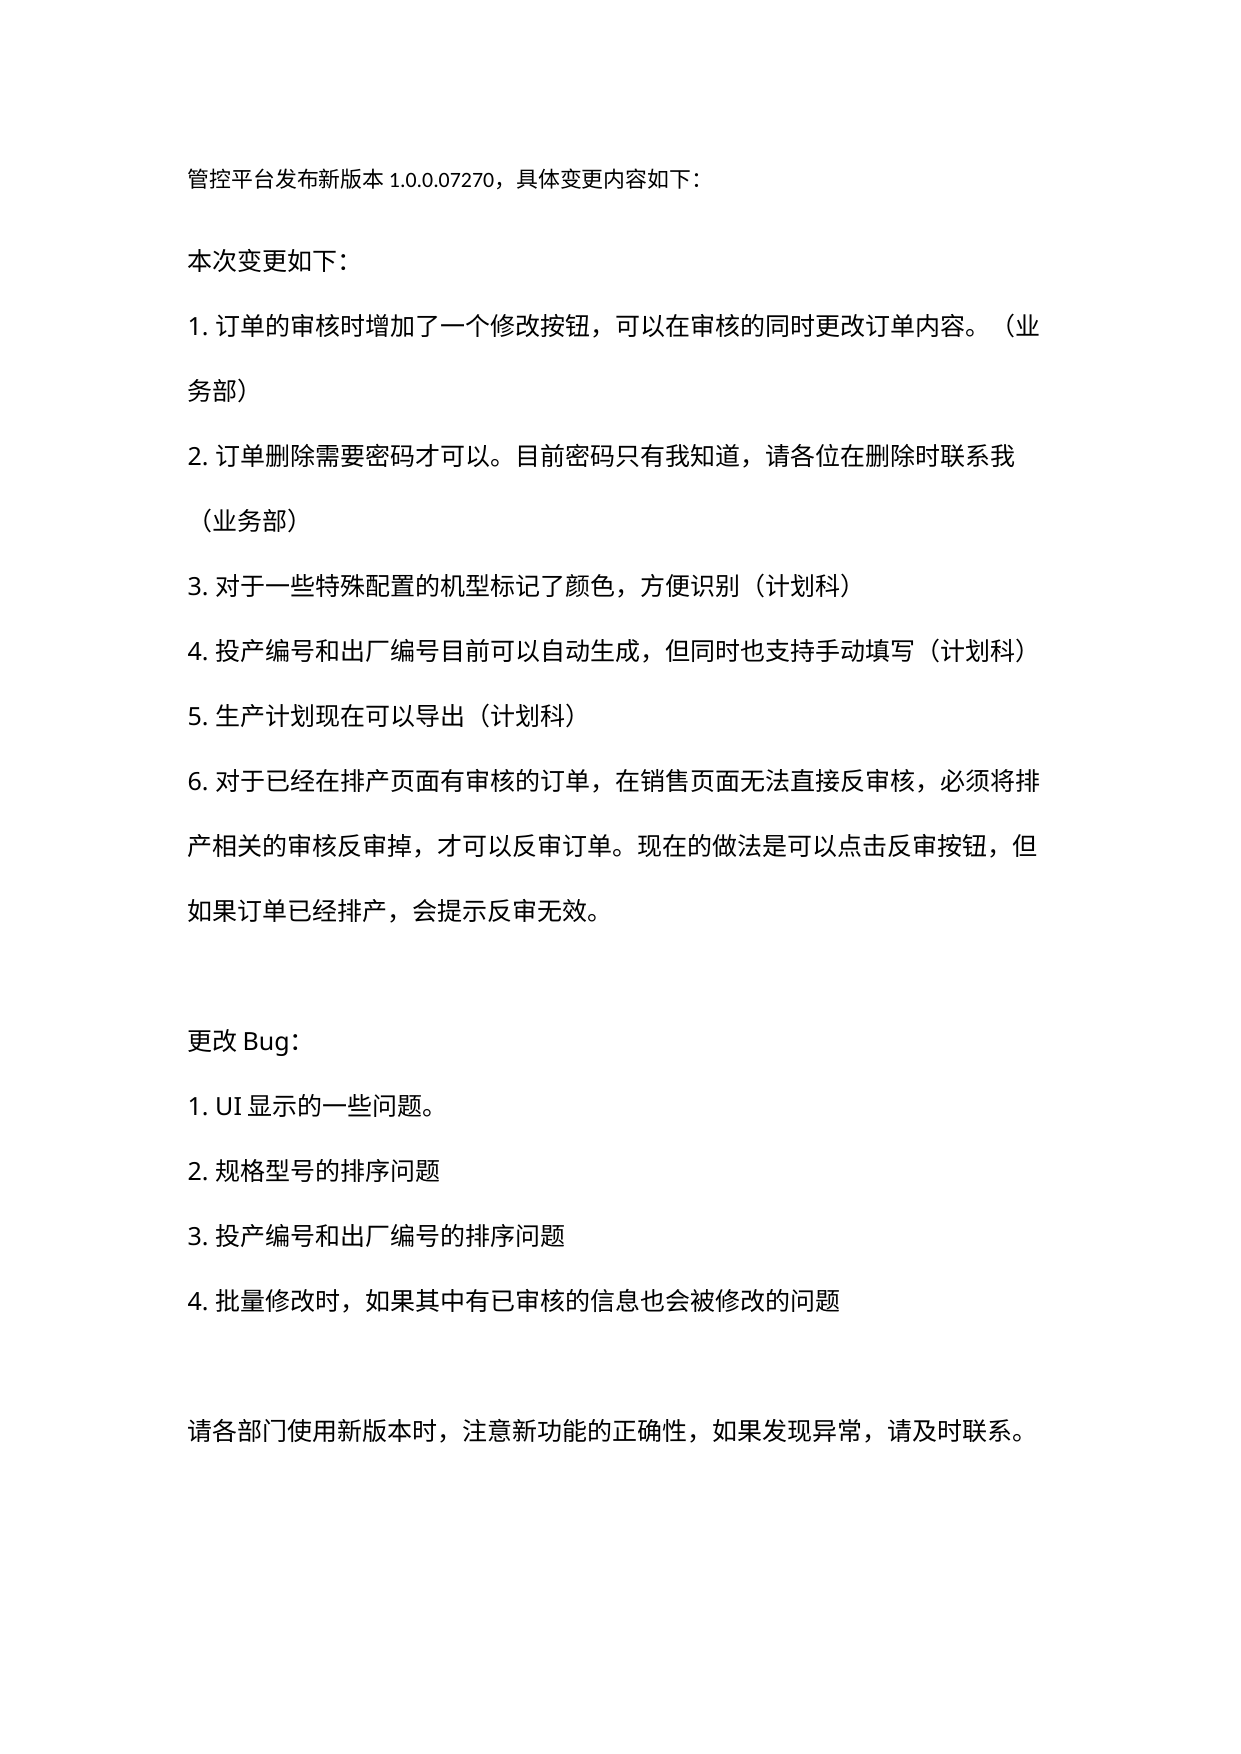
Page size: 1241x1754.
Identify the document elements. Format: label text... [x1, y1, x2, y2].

text 管控平台发布新版本1.0.0.07270，具体变更内容如下： [187, 162, 1053, 194]
text 本次变更如下： 1. 订单的审核时增加了一个修改按钮，可以在审核的同时更改订单内容。（业务部） 2. 订单删除需要密码才可以。目前密码只有我知道，请各位在删除时联系我（业务部） 3. 对于一些特殊配置的机型标记了颜色，方便识别（计划科） 4. 投产编号和出厂编号目前可以自动生成，但同时也支持手动填写（计划科） 5. 生产计划现在可以导出（计划科） 6. 对于已经在排产页面有审核的订单，在销售页面无法直接反审核，必须将排产相关的审核反审掉，才可以反审订单。现在的做法是可以点击反审按钮，但如果订单已经排产，会提示反审无效。 更改Bug： 1. UI显示的一些问题。 2. 规格型号的排序问题 3. 投产编号和出厂编号的排序问题 4. 批量修改时，如果其中有已审核的信息也会被修改的问题 请各部门使用新版本时，注意新功能的正确性，如果发现异常，请及时联系。 [187, 227, 1053, 1494]
